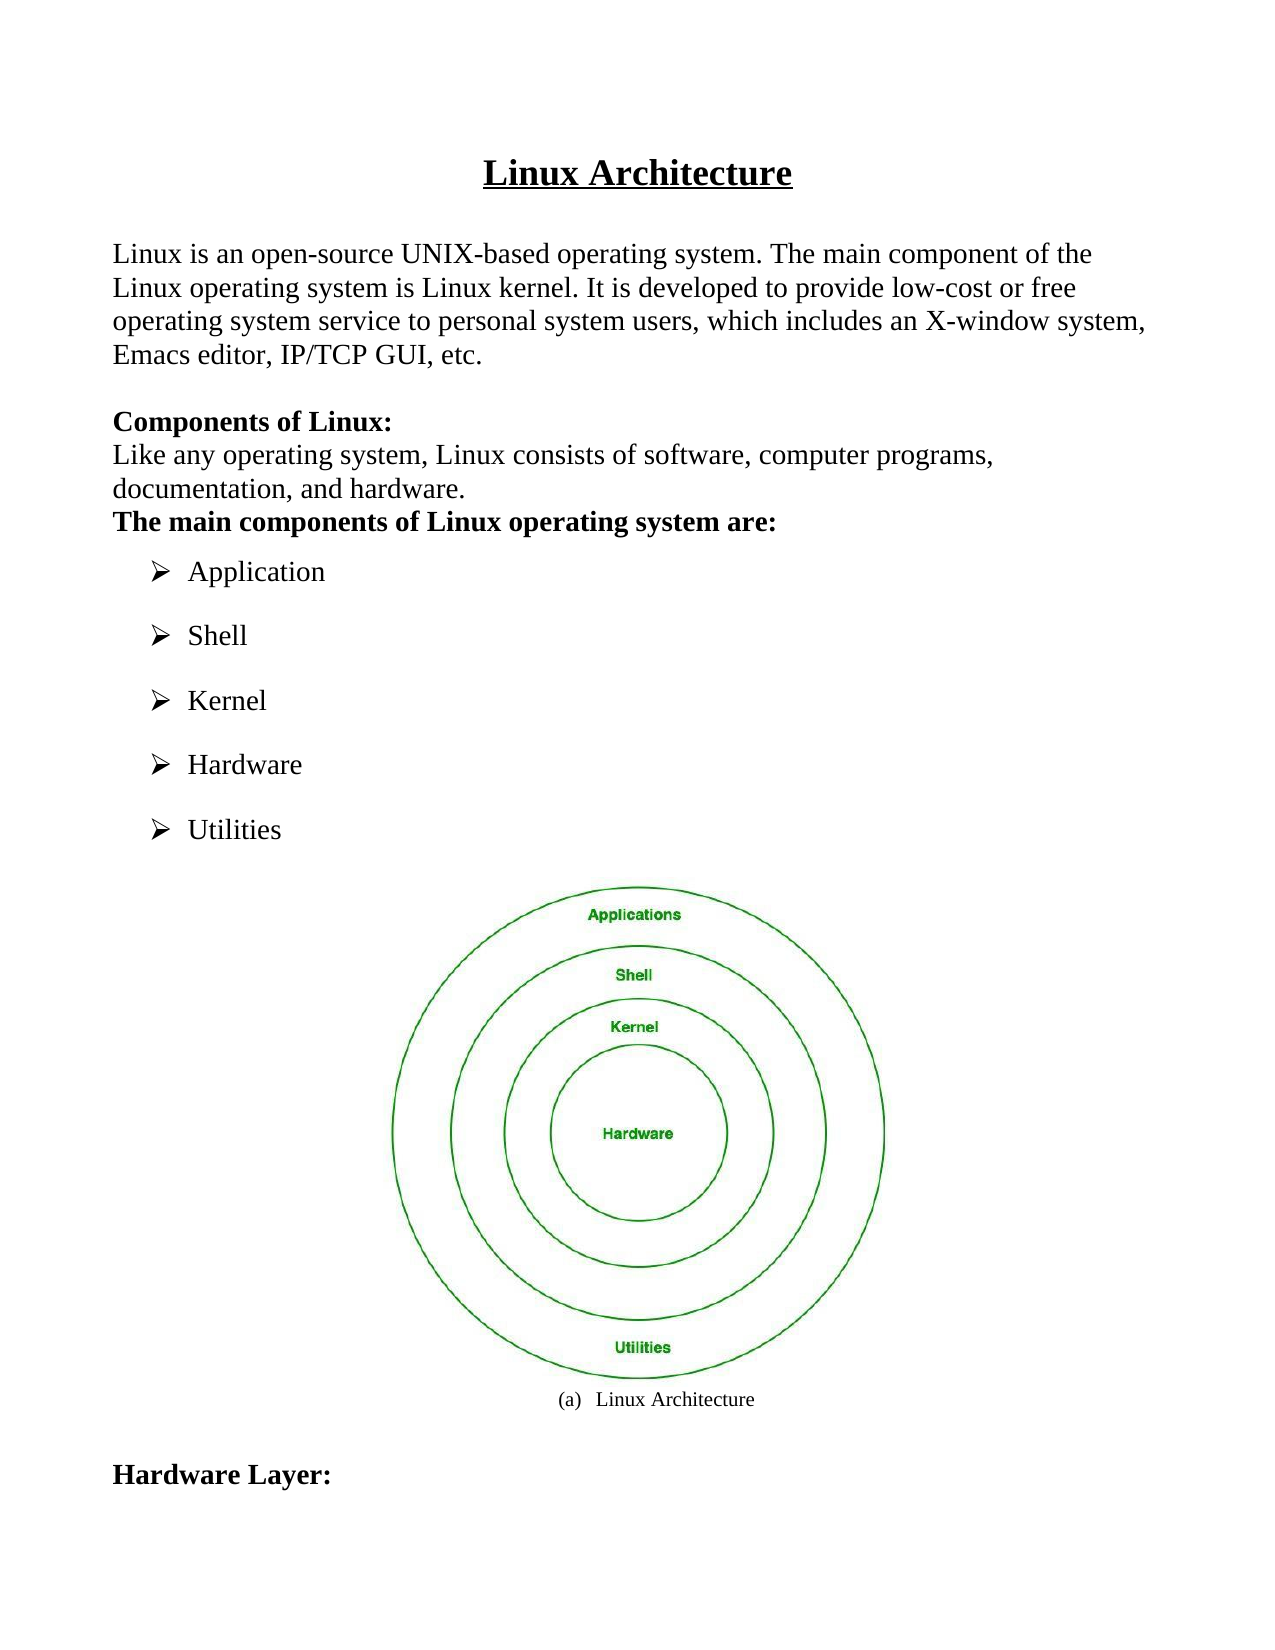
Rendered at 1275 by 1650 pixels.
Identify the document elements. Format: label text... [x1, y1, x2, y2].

list Shell [150, 603, 1162, 662]
list Application [150, 538, 1162, 598]
text Components of Linux: [112, 404, 1162, 437]
list Kernel [150, 667, 1162, 727]
text Like any operating system, Linux consists of software, computer programs, documentation, and hardware. [112, 437, 1162, 504]
text Hardware Layer: [112, 1457, 1162, 1491]
list Utilities [150, 796, 1162, 856]
text Linux is an open-source UNIX-based operating system. The main component of the Linux operating system is Linux kernel. It is developed to provide low-cost or free operating system service to personal system users, which includes an X-window system, Emacs editor, IP/TCP GUI, etc. [112, 236, 1162, 370]
list Hardware [150, 732, 1162, 791]
list Linux Architecture [150, 1387, 1162, 1411]
text The main components of Linux operating system are: [112, 504, 1162, 538]
text Linux Architecture [112, 150, 1162, 193]
picture [382, 877, 893, 1387]
